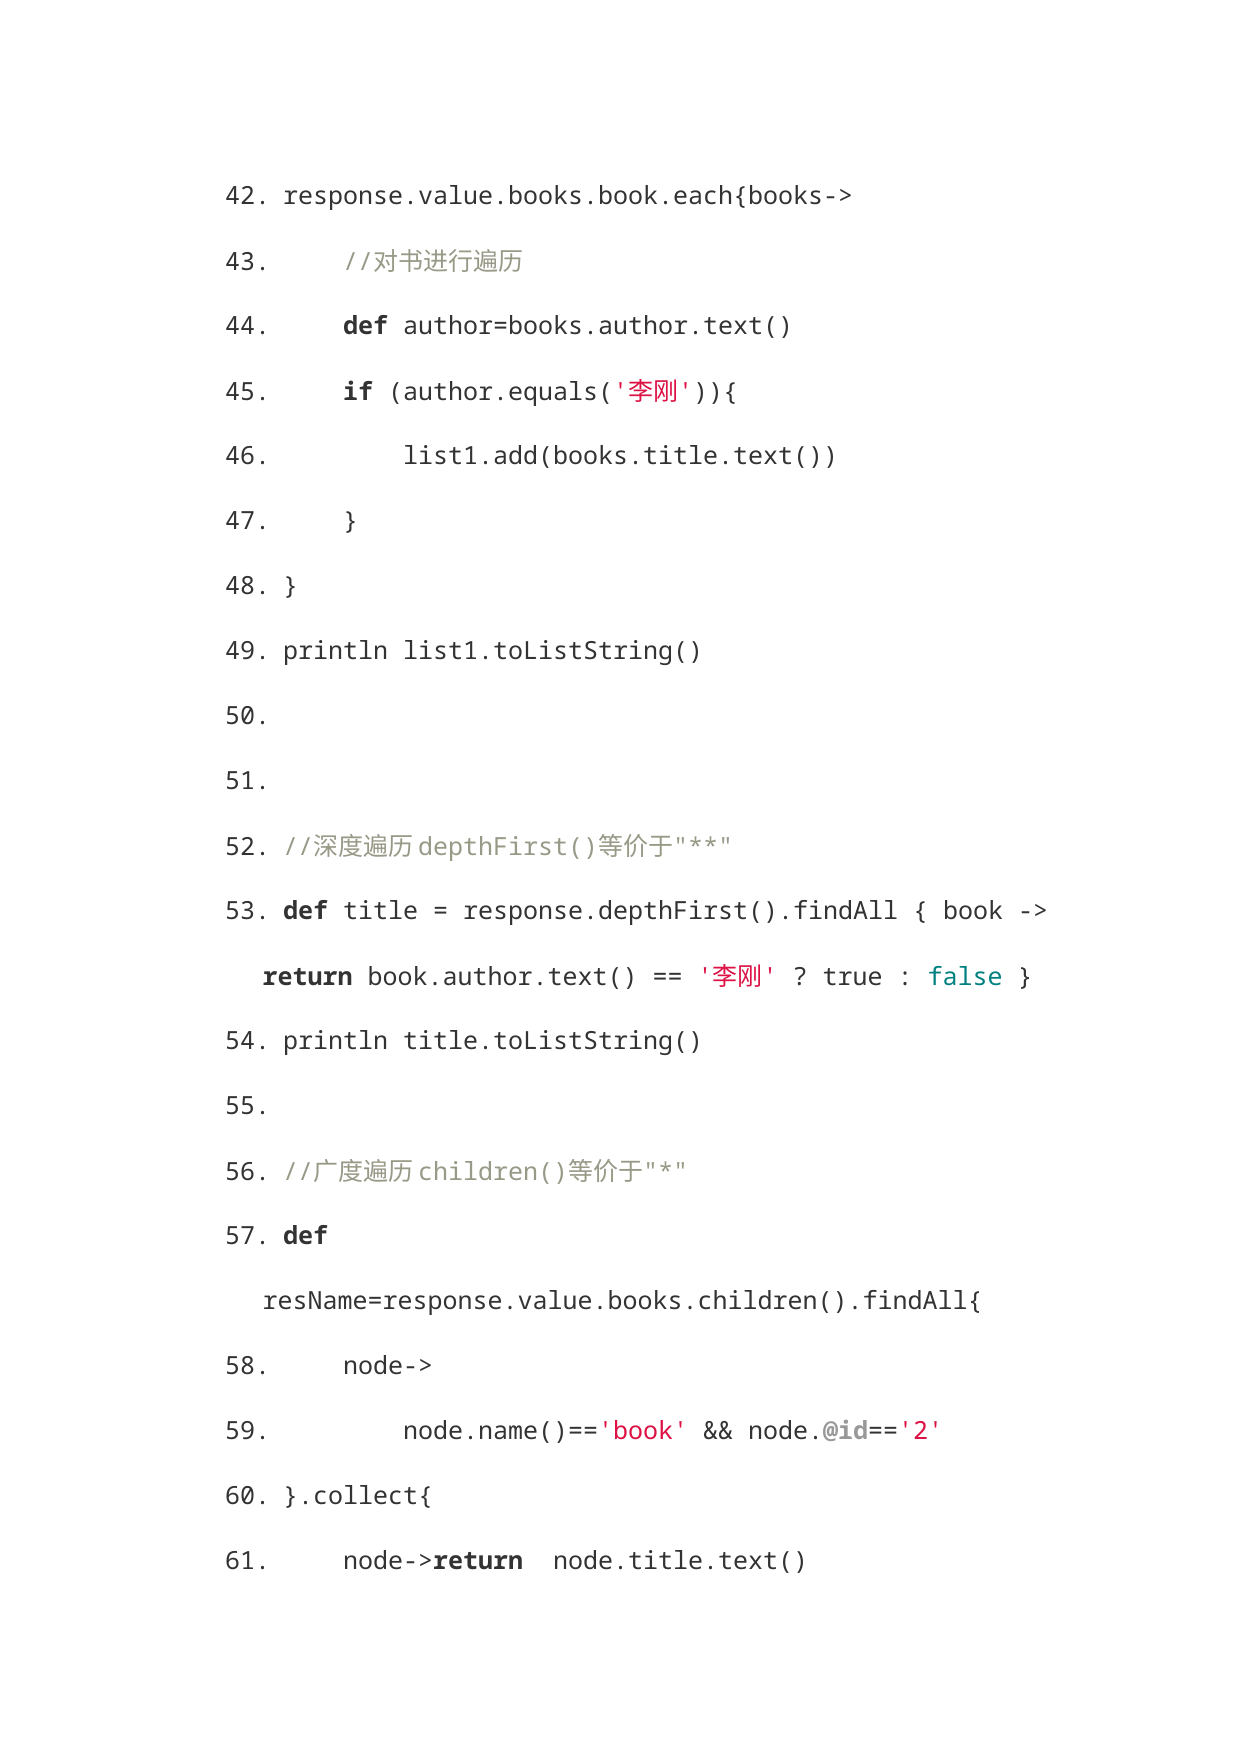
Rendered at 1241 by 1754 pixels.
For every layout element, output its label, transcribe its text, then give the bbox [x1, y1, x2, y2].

list def author=books.author.text() [225, 292, 1053, 357]
list node.name()=='book' && node.@id=='2' [225, 1397, 1053, 1462]
list response.value.books.book.each{books-> [225, 162, 1053, 227]
list list1.add(books.title.text()) [225, 422, 1053, 487]
list if (author.equals('李刚')){ [225, 357, 1053, 422]
list println list1.toListString() [225, 617, 1053, 682]
list } [225, 487, 1053, 552]
list //深度遍历depthFirst()等价于"**" [225, 812, 1053, 877]
list println title.toListString() [225, 1007, 1053, 1072]
list node-> [225, 1332, 1053, 1397]
list node->return node.title.text() [225, 1527, 1053, 1592]
list def resName=response.value.books.children().findAll{ [225, 1202, 1053, 1332]
list }.collect{ [225, 1462, 1053, 1527]
list } [225, 552, 1053, 617]
list //对书进行遍历 [225, 227, 1053, 292]
list //广度遍历children()等价于"*" [225, 1137, 1053, 1202]
list def title = response.depthFirst().findAll { book -> return book.author.text() == '李刚' ? true : false } [225, 877, 1053, 1007]
